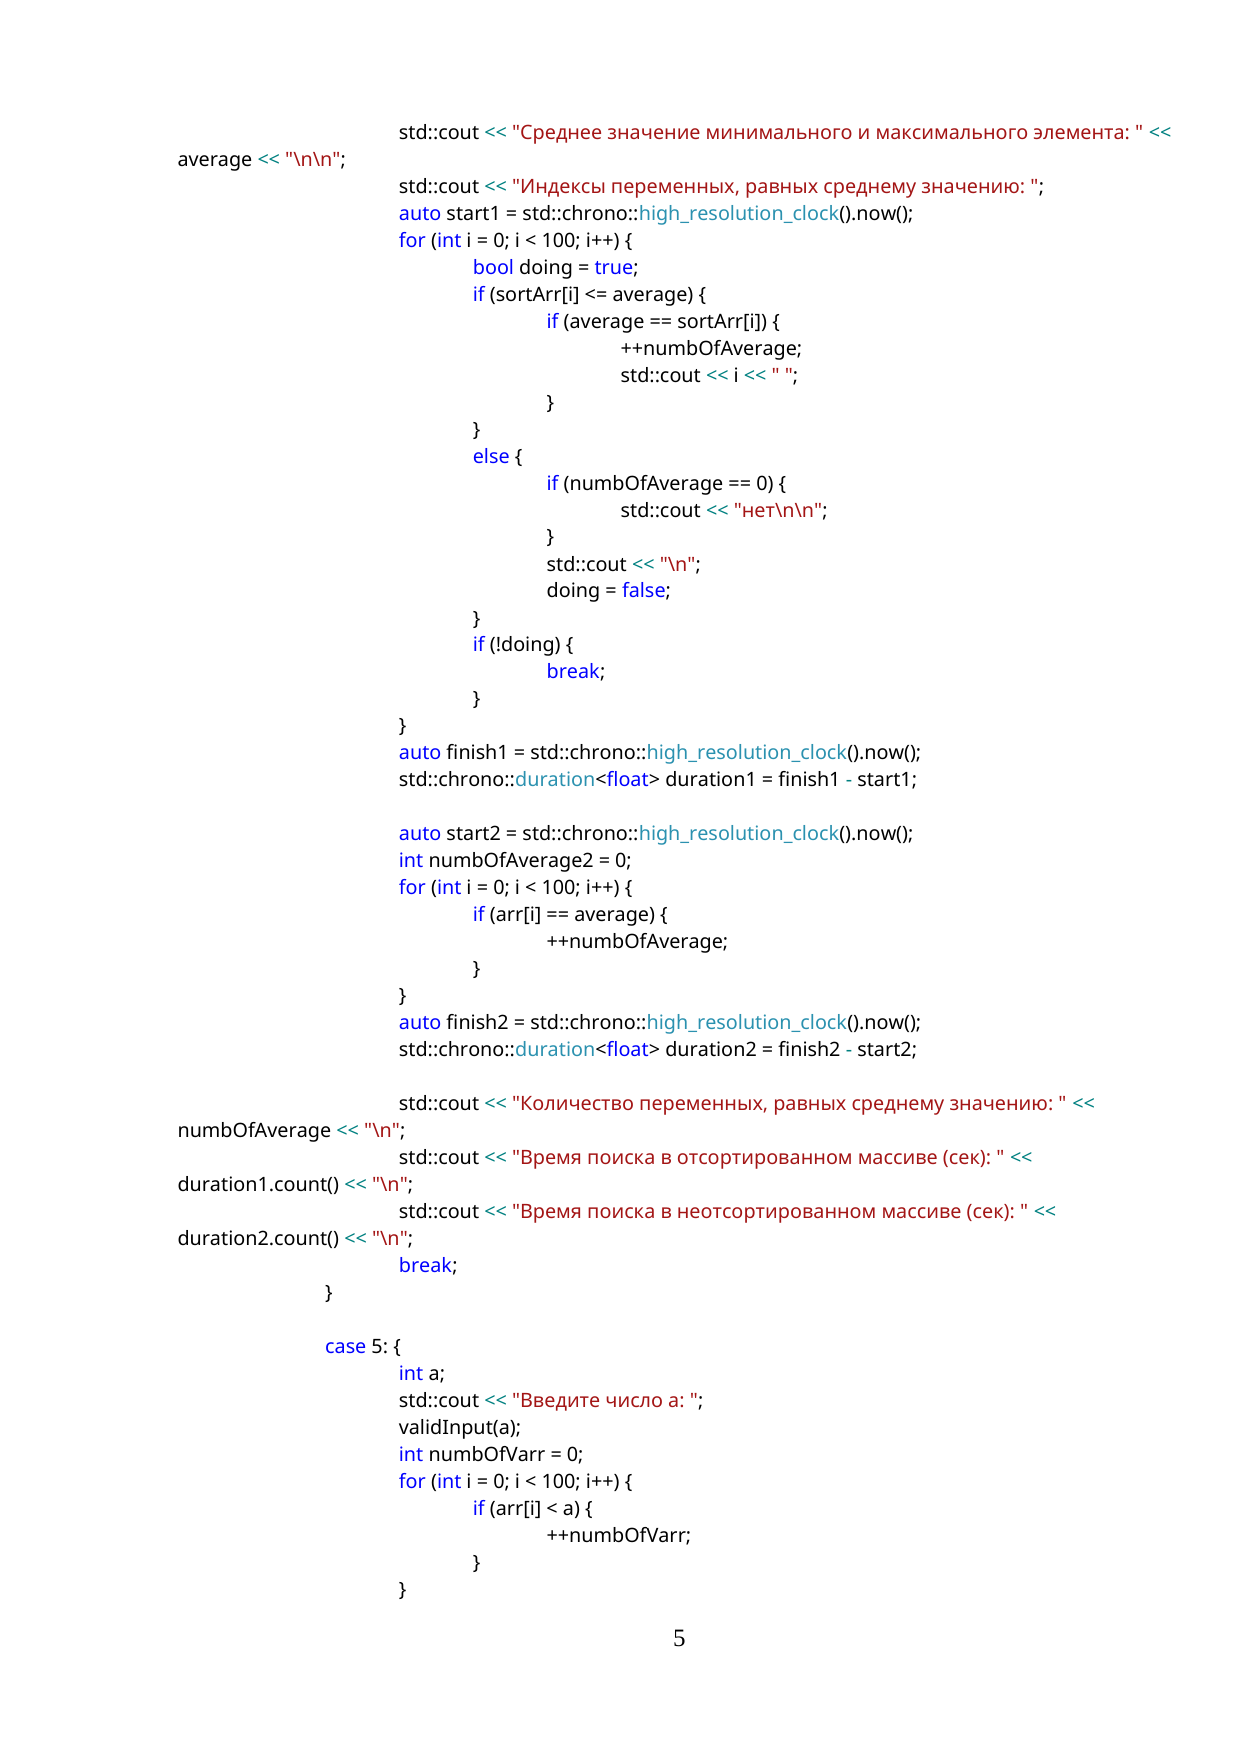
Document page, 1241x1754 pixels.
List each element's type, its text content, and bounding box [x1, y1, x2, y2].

text std::cout << "Время поиска в неотсортированном массиве (сек): " << duration2.count() << "\n"; [177, 1197, 1181, 1251]
text ++numbOfAverage; [177, 334, 1181, 361]
text int numbOfVarr = 0; [177, 1440, 1181, 1467]
text if (arr[i] == average) { [177, 901, 1181, 927]
text } [177, 954, 1181, 981]
text } [177, 604, 1181, 631]
text doing = false; [177, 577, 1181, 604]
text if (!doing) { [177, 631, 1181, 658]
text auto start1 = std::chrono::high_resolution_clock().now(); [177, 199, 1181, 226]
text ++numbOfVarr; [177, 1521, 1181, 1548]
text std::cout << "Время поиска в отсортированном массиве (сек): " << duration1.count() << "\n"; [177, 1143, 1181, 1197]
text std::cout << "Индексы переменных, равных среднему значению: "; [177, 172, 1181, 199]
text auto finish2 = std::chrono::high_resolution_clock().now(); [177, 1008, 1181, 1035]
text bool doing = true; [177, 253, 1181, 280]
text else { [177, 442, 1181, 469]
text if (numbOfAverage == 0) { [177, 469, 1181, 496]
text for (int i = 0; i < 100; i++) { [177, 873, 1181, 901]
text } [177, 388, 1181, 415]
text } [177, 415, 1181, 442]
text std::cout << "Введите число a: "; [177, 1386, 1181, 1413]
text } [177, 1548, 1181, 1575]
text ++numbOfAverage; [177, 927, 1181, 954]
text case 5: { [177, 1332, 1181, 1359]
text if (arr[i] < a) { [177, 1494, 1181, 1521]
text std::cout << "Количество переменных, равных среднему значению: " << numbOfAverage << "\n"; [177, 1089, 1181, 1143]
text std::cout << "Среднее значение минимального и максимального элемента: " << average << "\n\n"; [177, 118, 1181, 172]
text auto start2 = std::chrono::high_resolution_clock().now(); [177, 819, 1181, 847]
text if (sortArr[i] <= average) { [177, 280, 1181, 307]
text std::cout << "\n"; [177, 550, 1181, 577]
text } [177, 1575, 1181, 1602]
text if (average == sortArr[i]) { [177, 307, 1181, 334]
text } [177, 523, 1181, 550]
text for (int i = 0; i < 100; i++) { [177, 1467, 1181, 1494]
text for (int i = 0; i < 100; i++) { [177, 226, 1181, 253]
text auto finish1 = std::chrono::high_resolution_clock().now(); [177, 739, 1181, 766]
text } [177, 685, 1181, 712]
text } [177, 712, 1181, 739]
text std::chrono::duration<float> duration2 = finish2 - start2; [177, 1035, 1181, 1062]
text validInput(a); [177, 1413, 1181, 1440]
text int a; [177, 1359, 1181, 1386]
text break; [177, 658, 1181, 685]
text } [177, 1278, 1181, 1305]
text std::cout << "нет\n\n"; [177, 496, 1181, 523]
text int numbOfAverage2 = 0; [177, 847, 1181, 873]
text std::cout << i << " "; [177, 361, 1181, 388]
text break; [177, 1251, 1181, 1278]
text } [177, 981, 1181, 1008]
text std::chrono::duration<float> duration1 = finish1 - start1; [177, 766, 1181, 793]
